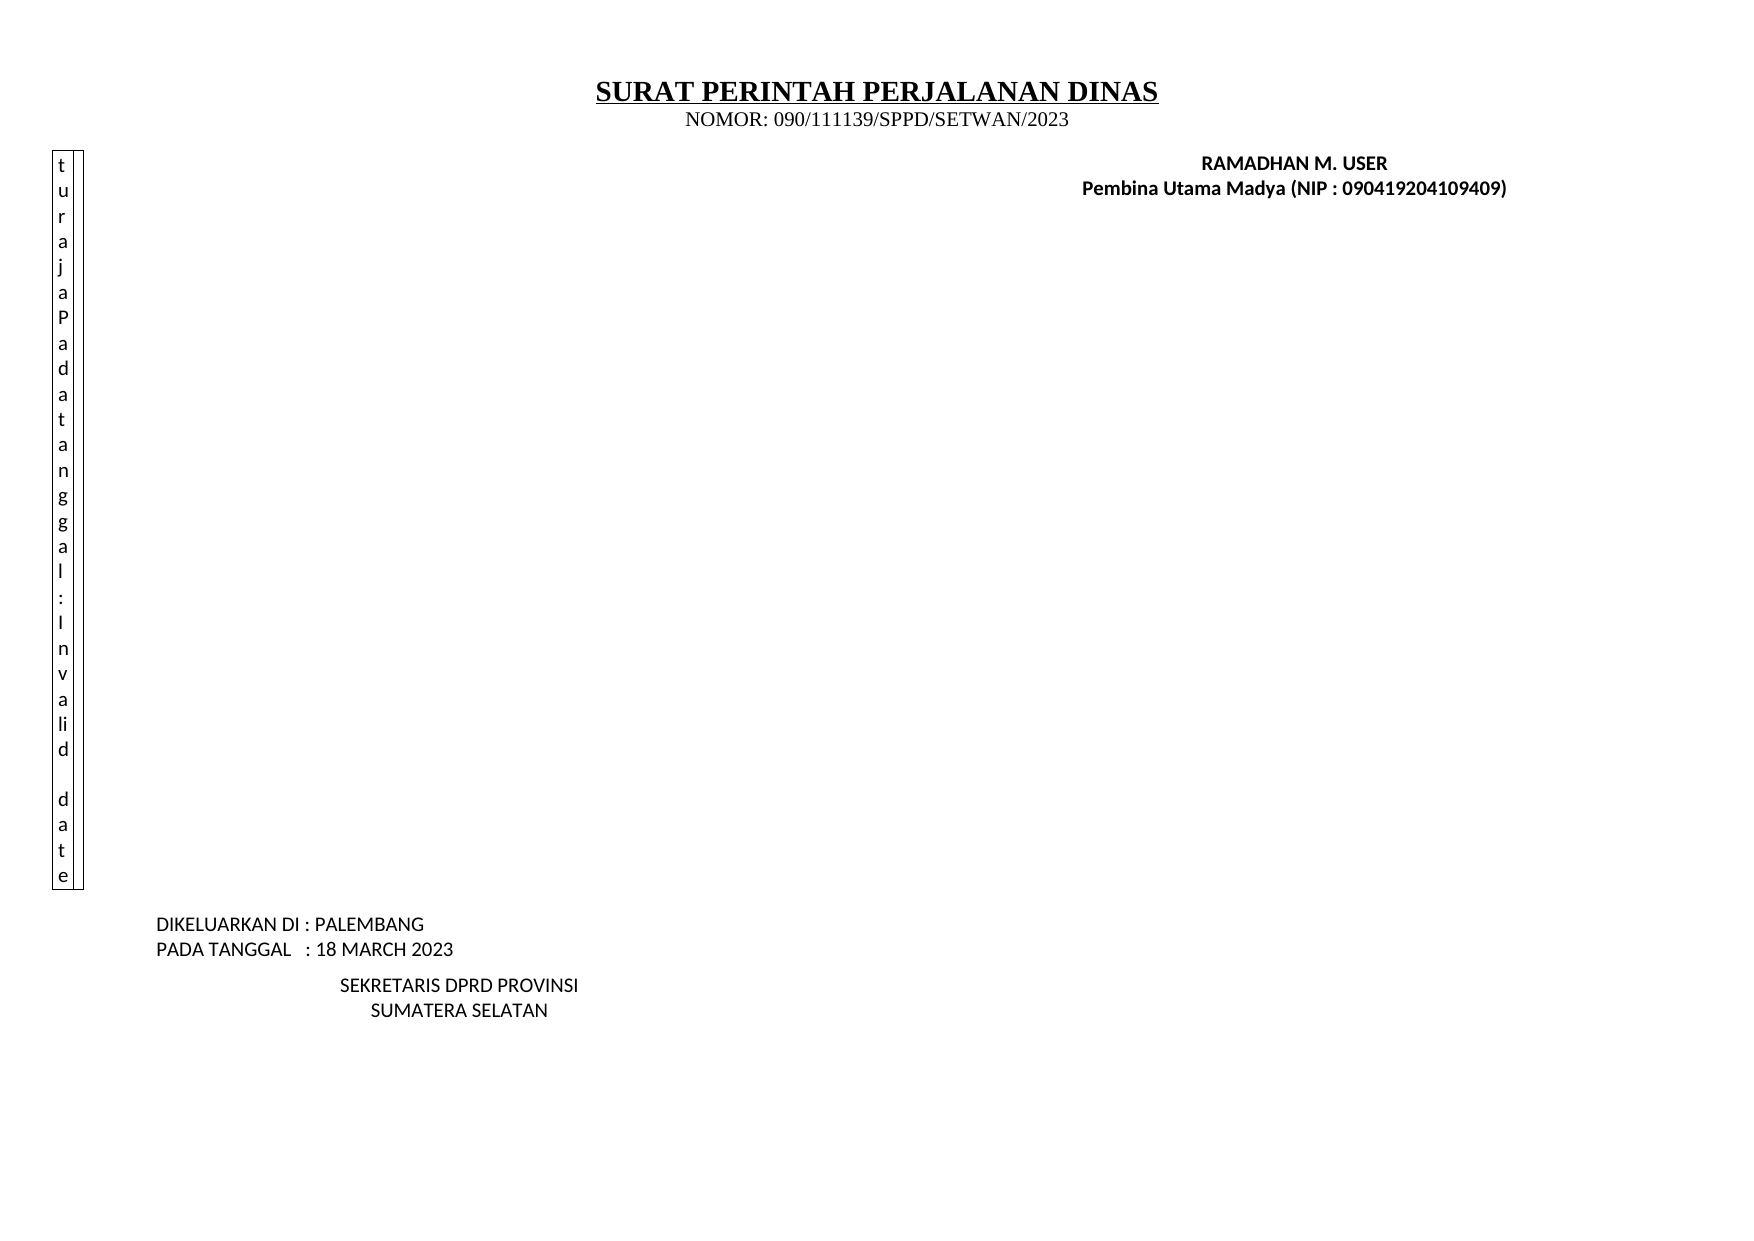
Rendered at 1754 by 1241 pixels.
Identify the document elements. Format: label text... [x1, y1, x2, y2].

text Ramadhan M. User [887, 150, 1702, 175]
text Dikeluarkan di : Palembang [52, 911, 867, 936]
text Pembina Utama Madya (NIP : 090419204109409) [887, 175, 1702, 201]
text Pada tanggal : 18 March 2023 [52, 936, 867, 962]
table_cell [53, 151, 73, 889]
text Sumatera Selatan [52, 997, 867, 1023]
text Sekretaris DPRD Provinsi [52, 972, 867, 997]
